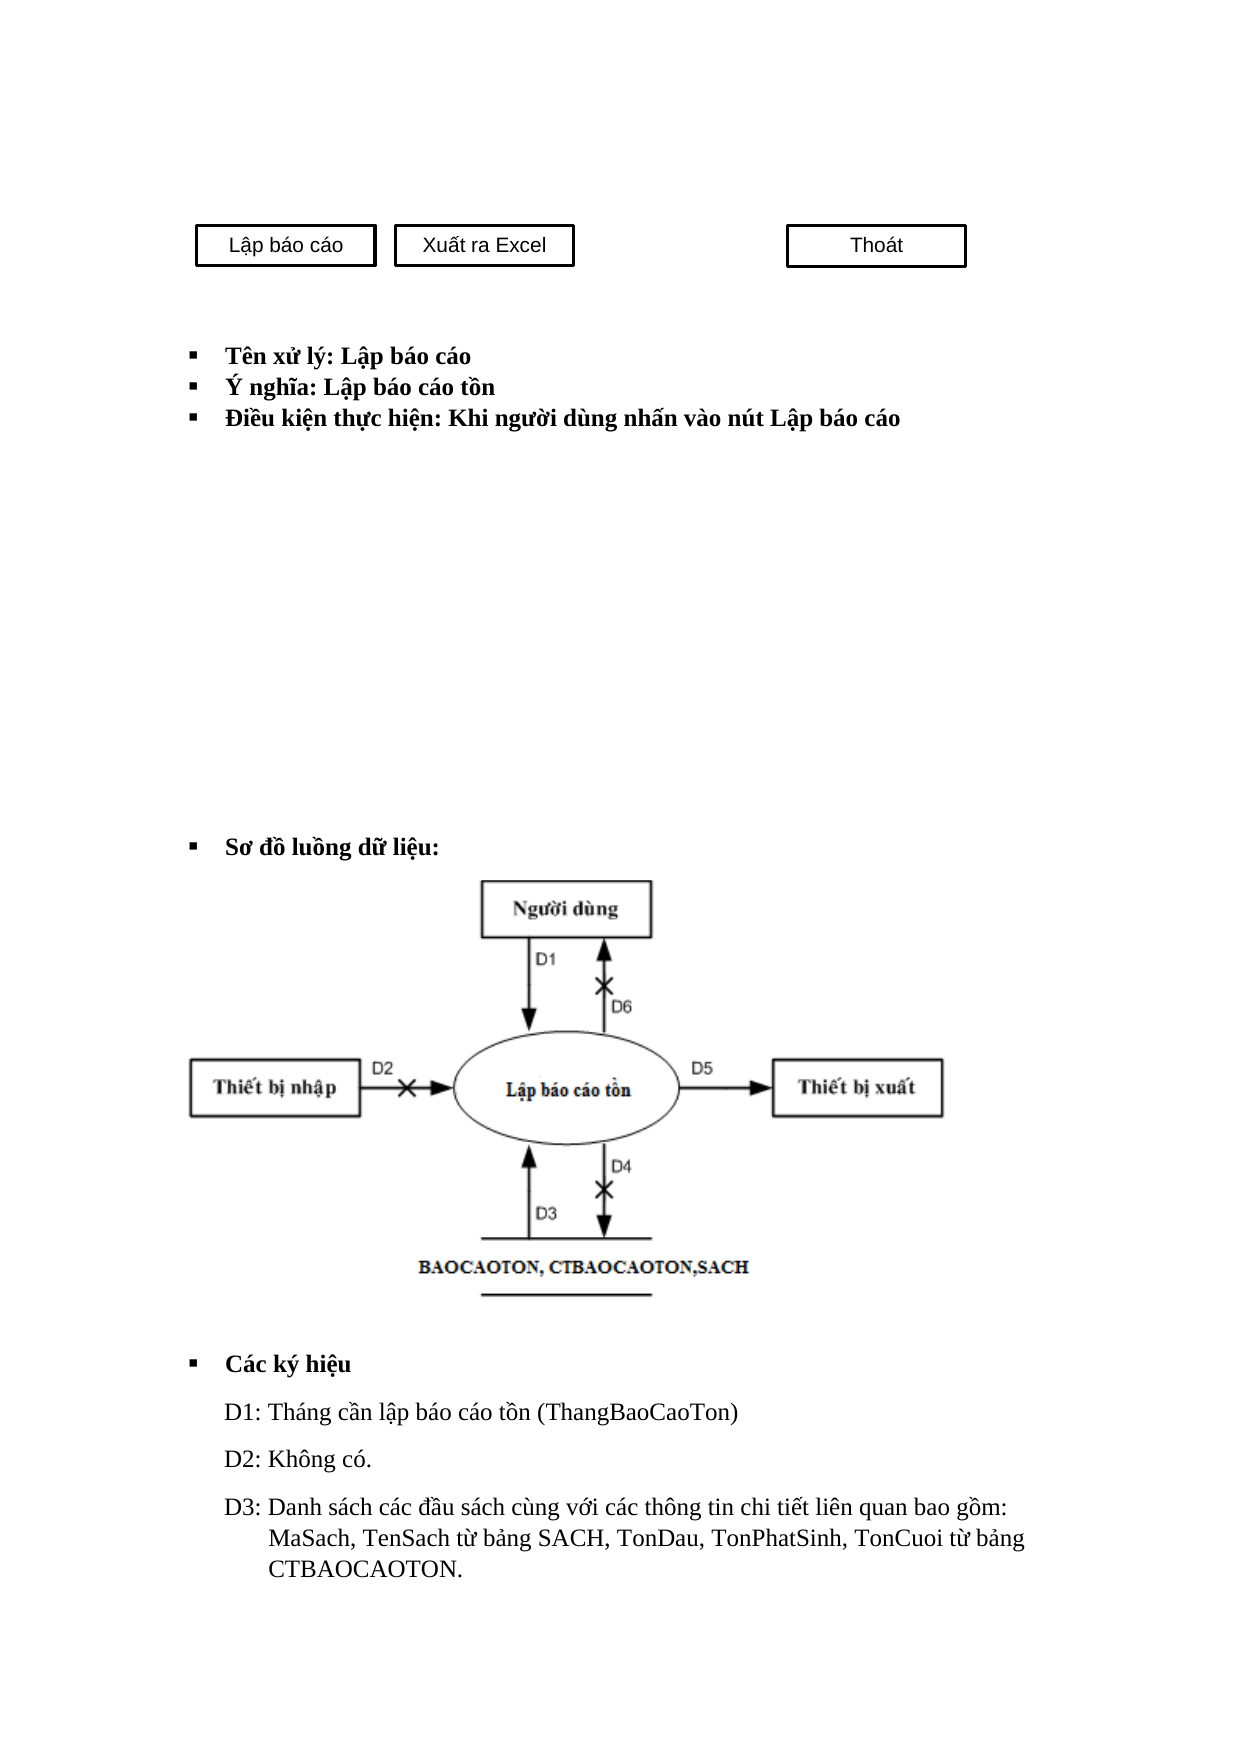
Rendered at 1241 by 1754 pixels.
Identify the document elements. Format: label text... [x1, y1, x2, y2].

list Điều kiện thực hiện: Khi người dùng nhấn vào nút Lập báo cáo [187, 403, 1090, 432]
text D1: Tháng cần lập báo cáo tồn (ThangBaoCaoTon) [224, 1397, 1090, 1425]
list Tên xử lý: Lập báo cáo [187, 341, 1090, 369]
text D3: Danh sách các đầu sách cùng với các thông tin chi tiết liên quan bao gồm: MaSach, TenSach từ bảng SACH, TonDau, TonPhatSinh, TonCuoi từ bảng CTBAOCAOTON. [224, 1492, 1090, 1583]
list Ý nghĩa: Lập báo cáo tồn [187, 372, 1090, 401]
picture [150, 880, 985, 1330]
list Các ký hiệu [187, 1349, 1090, 1378]
list Sơ đồ luồng dữ liệu: [187, 832, 1090, 861]
text D2: Không có. [224, 1444, 1090, 1473]
